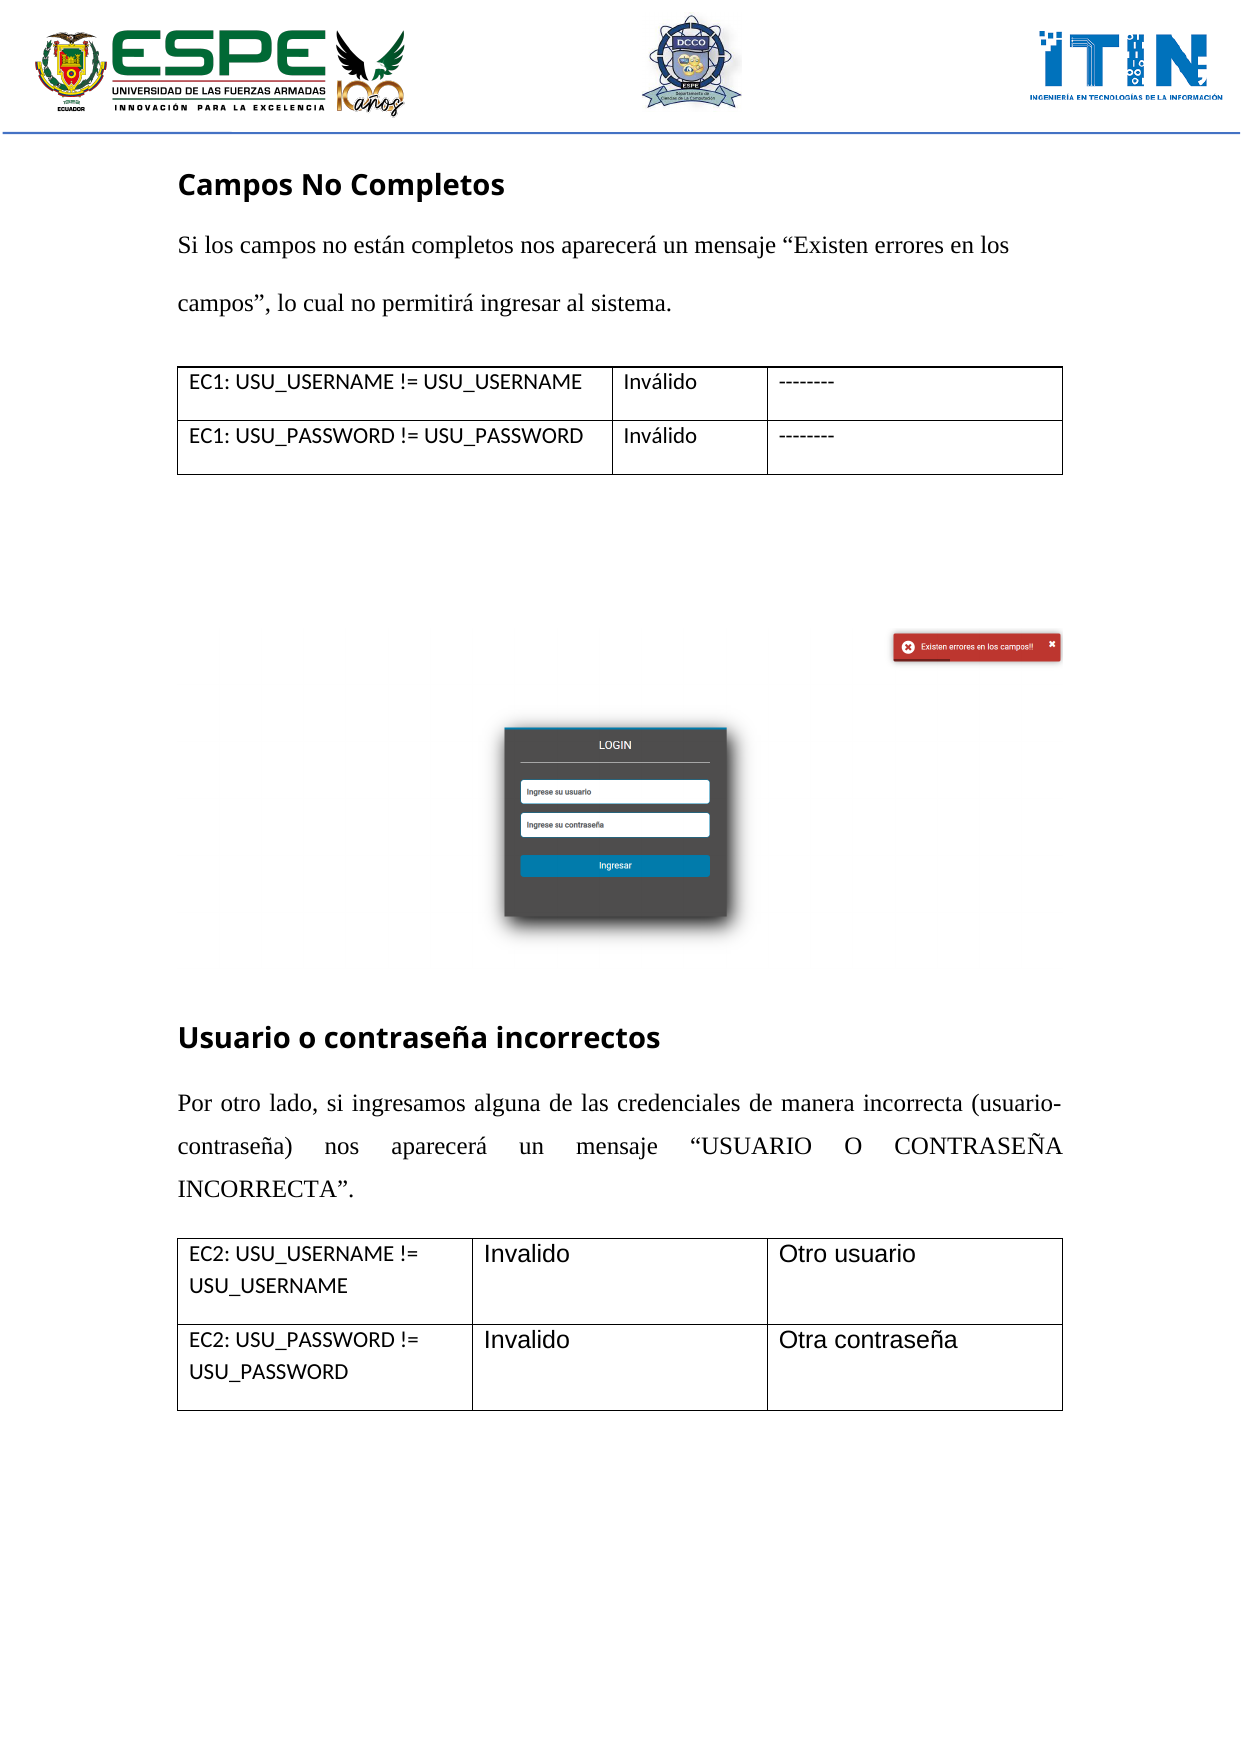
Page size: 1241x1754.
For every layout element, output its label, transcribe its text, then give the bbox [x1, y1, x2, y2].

picture [1026, 23, 1225, 107]
text Si los campos no están completos nos aparecerá un mensaje “Existen errores en los campos”, lo cual no permitirá ingresar al sistema. [177, 231, 1063, 317]
table_header -------- [768, 368, 1062, 420]
picture [641, 12, 742, 112]
table_cell Otra contraseña [768, 1325, 1062, 1410]
text Por otro lado, si ingresamos alguna de las credenciales de manera incorrecta (usuario-contraseña) nos aparecerá un mensaje “USUARIO O CONTRASEÑA INCORRECTA”. [177, 1088, 1063, 1203]
picture [28, 23, 414, 123]
table_header EC1: USU_USERNAME != USU_USERNAME [178, 368, 612, 420]
table_cell Inválido [613, 421, 767, 474]
table_cell Invalido [473, 1325, 767, 1410]
table_header Otro usuario [768, 1239, 1062, 1324]
table_header EC2: USU_USERNAME != USU_USERNAME [178, 1239, 472, 1324]
table_header Invalido [473, 1239, 767, 1324]
table_cell EC1: USU_PASSWORD != USU_PASSWORD [178, 421, 612, 474]
table_cell EC2: USU_PASSWORD != USU_PASSWORD [178, 1325, 472, 1410]
text Campos No Completos [177, 164, 1063, 204]
picture [177, 628, 1063, 969]
table_cell -------- [768, 421, 1062, 474]
table_header Inválido [613, 368, 767, 420]
text Usuario o contraseña incorrectos [177, 1017, 1063, 1057]
